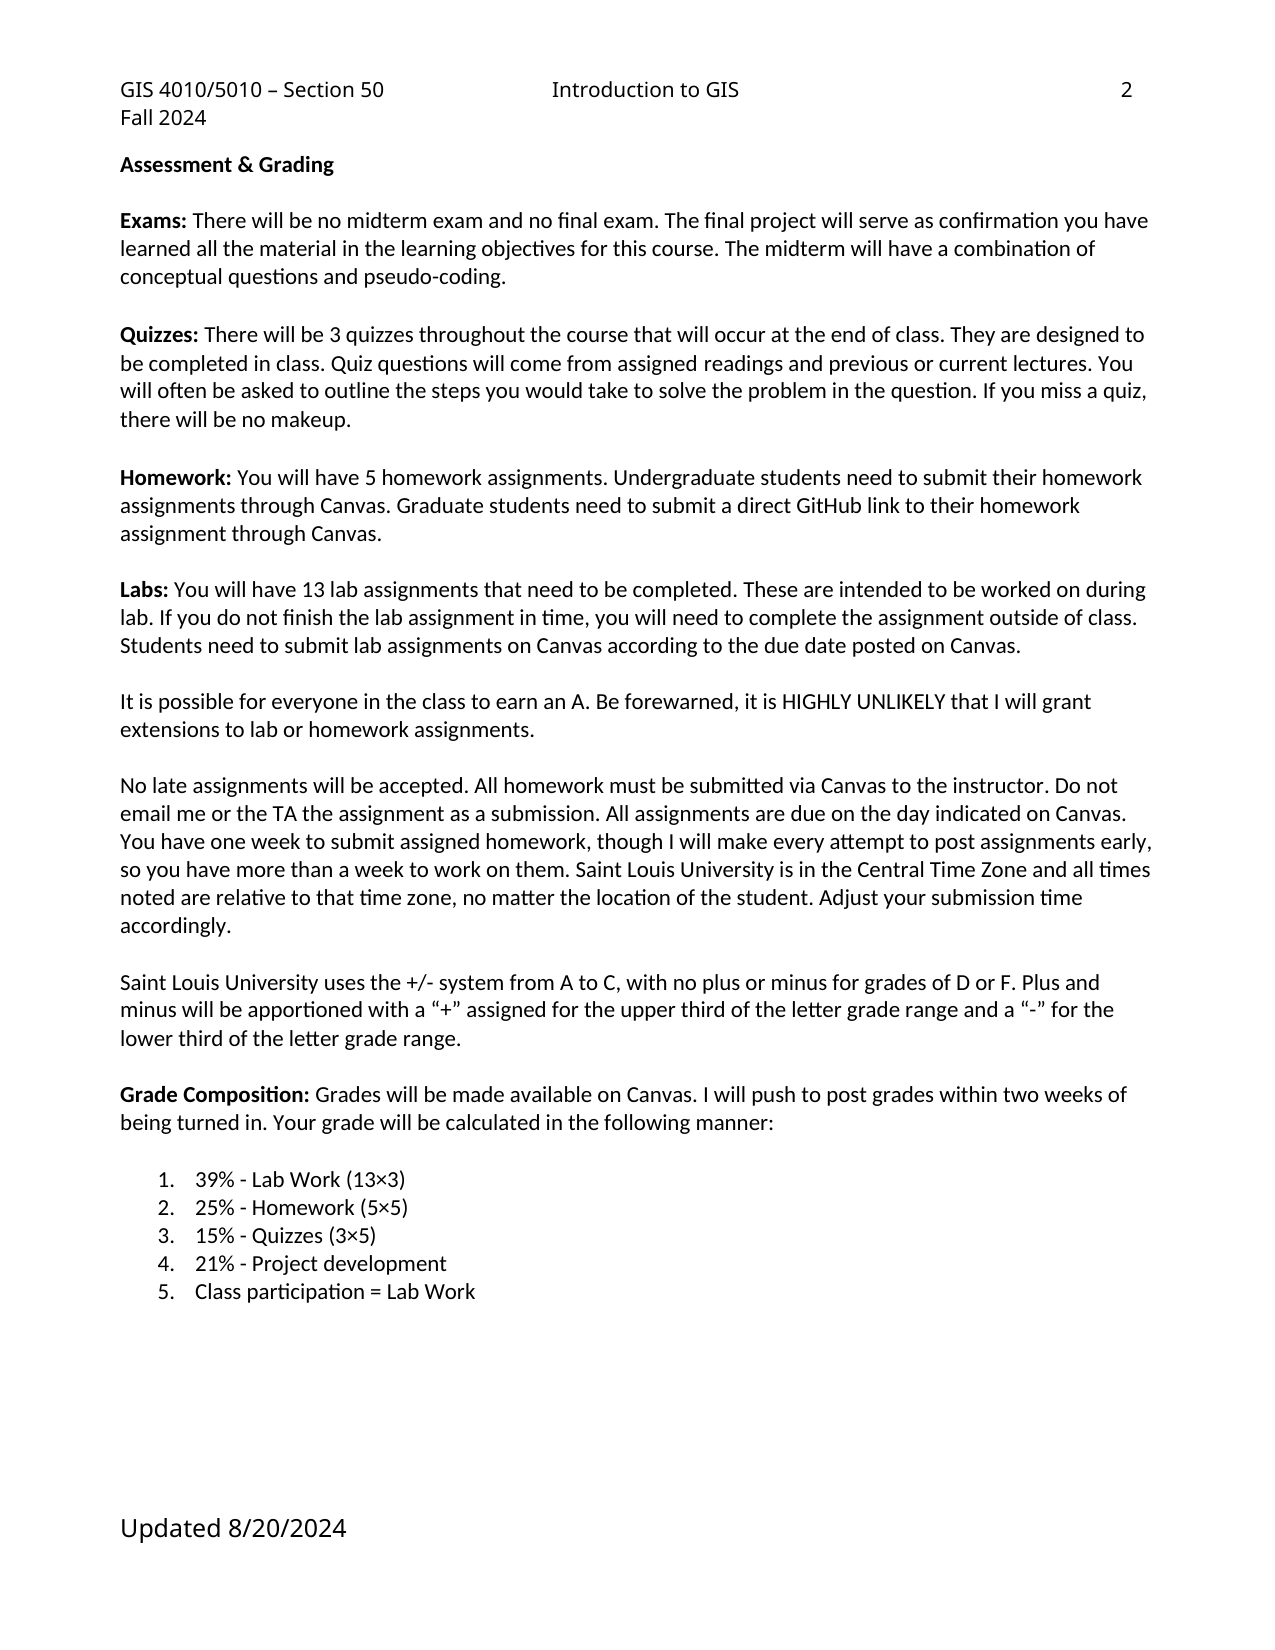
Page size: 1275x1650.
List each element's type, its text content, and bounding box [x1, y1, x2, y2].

list 21% - Project development [157, 1249, 1155, 1277]
text Saint Louis University uses the +/- system from A to C, with no plus or minus for grades of D or F. Plus and minus will be apportioned with a “+” assigned for the upper third of the letter grade range and a “-” for the lower third of the letter grade range. [120, 968, 1155, 1052]
list 25% - Homework (5×5) [157, 1193, 1155, 1221]
text Quizzes: There will be 3 quizzes throughout the course that will occur at the end of class. They are designed to be completed in class. Quiz questions will come from assigned readings and previous or current lectures. You will often be asked to outline the steps you would take to solve the problem in the question. If you miss a quiz, there will be no makeup. [120, 321, 1155, 463]
text Assessment & Grading [120, 150, 1155, 178]
list Class participation = Lab Work [157, 1277, 1155, 1305]
list 39% - Lab Work (13×3) [157, 1165, 1155, 1193]
text Grade Composition: Grades will be made available on Canvas. I will push to post grades within two weeks of being turned in. Your grade will be calculated in the following manner: [120, 1080, 1155, 1136]
text It is possible for everyone in the class to earn an A. Be forewarned, it is HIGHLY UNLIKELY that I will grant extensions to lab or homework assignments. [120, 687, 1155, 743]
list 15% - Quizzes (3×5) [157, 1221, 1155, 1249]
text Exams: There will be no midterm exam and no final exam. The final project will serve as confirmation you have learned all the material in the learning objectives for this course. The midterm will have a combination of conceptual questions and pseudo-coding. [120, 206, 1155, 321]
text No late assignments will be accepted. All homework must be submitted via Canvas to the instructor. Do not email me or the TA the assignment as a submission. All assignments are due on the day indicated on Canvas. You have one week to submit assigned homework, though I will make every attempt to post assignments early, so you have more than a week to work on them. Saint Louis University is in the Central Time Zone and all times noted are relative to that time zone, no matter the location of the student. Adjust your submission time accordingly. [120, 771, 1155, 939]
text Labs: You will have 13 lab assignments that need to be completed. These are intended to be worked on during lab. If you do not finish the lab assignment in time, you will need to complete the assignment outside of class. Students need to submit lab assignments on Canvas according to the due date posted on Canvas. [120, 575, 1155, 659]
text Homework: You will have 5 homework assignments. Undergraduate students need to submit their homework assignments through Canvas. Graduate students need to submit a direct GitHub link to their homework assignment through Canvas. [120, 463, 1155, 547]
